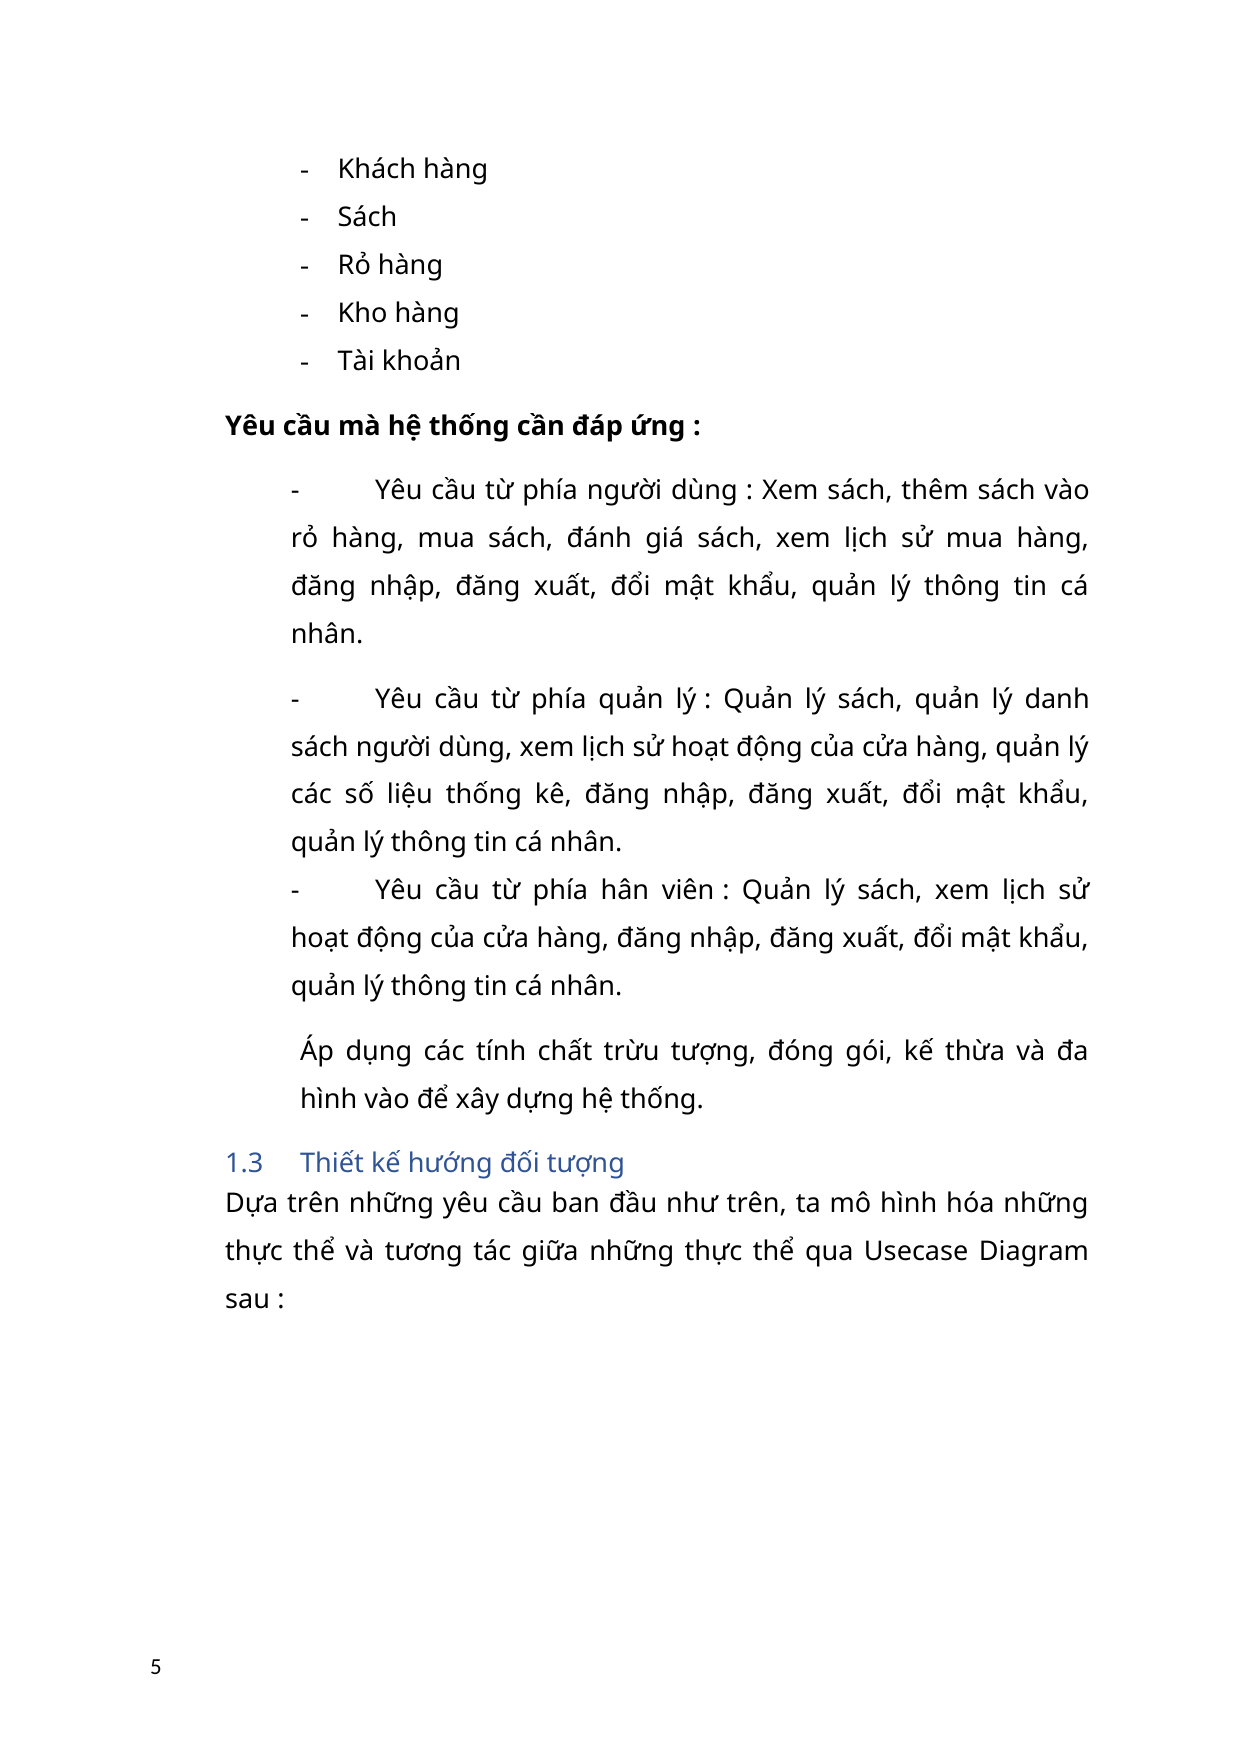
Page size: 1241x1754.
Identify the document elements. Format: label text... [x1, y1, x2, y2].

list Sách [300, 198, 1090, 235]
list Khách hàng [300, 150, 1090, 187]
list Tài khoản [300, 342, 1090, 378]
list Kho hàng [300, 294, 1090, 331]
text - Yêu cầu từ phía người dùng : Xem sách, thêm sách vào rỏ hàng, mua sách, đánh giá sách, xem lịch sử mua hàng, đăng nhập, đăng xuất, đổi mật khẩu, quản lý thông tin cá nhân. [291, 471, 1090, 651]
list Rỏ hàng [300, 246, 1090, 283]
text Yêu cầu mà hệ thống cần đáp ứng : [225, 406, 1090, 443]
list - Yêu cầu từ phía hân viên : Quản lý sách, xem lịch sử hoạt động của cửa hàng, đăng nhập, đăng xuất, đổi mật khẩu, quản lý thông tin cá nhân. [291, 871, 1090, 1003]
text Áp dụng các tính chất trừu tượng, đóng gói, kế thừa và đa hình vào để xây dựng hệ thống. [300, 1031, 1090, 1116]
list - Yêu cầu từ phía quản lý : Quản lý sách, quản lý danh sách người dùng, xem lịch sử hoạt động của cửa hàng, quản lý các số liệu thống kê, đăng nhập, đăng xuất, đổi mật khẩu, quản lý thông tin cá nhân. [291, 679, 1090, 860]
text Dựa trên những yêu cầu ban đầu như trên, ta mô hình hóa những thực thể và tương tác giữa những thực thể qua Usecase Diagram sau : [225, 1183, 1090, 1316]
subtitle Thiết kế hướng đối tượng [225, 1144, 1090, 1181]
